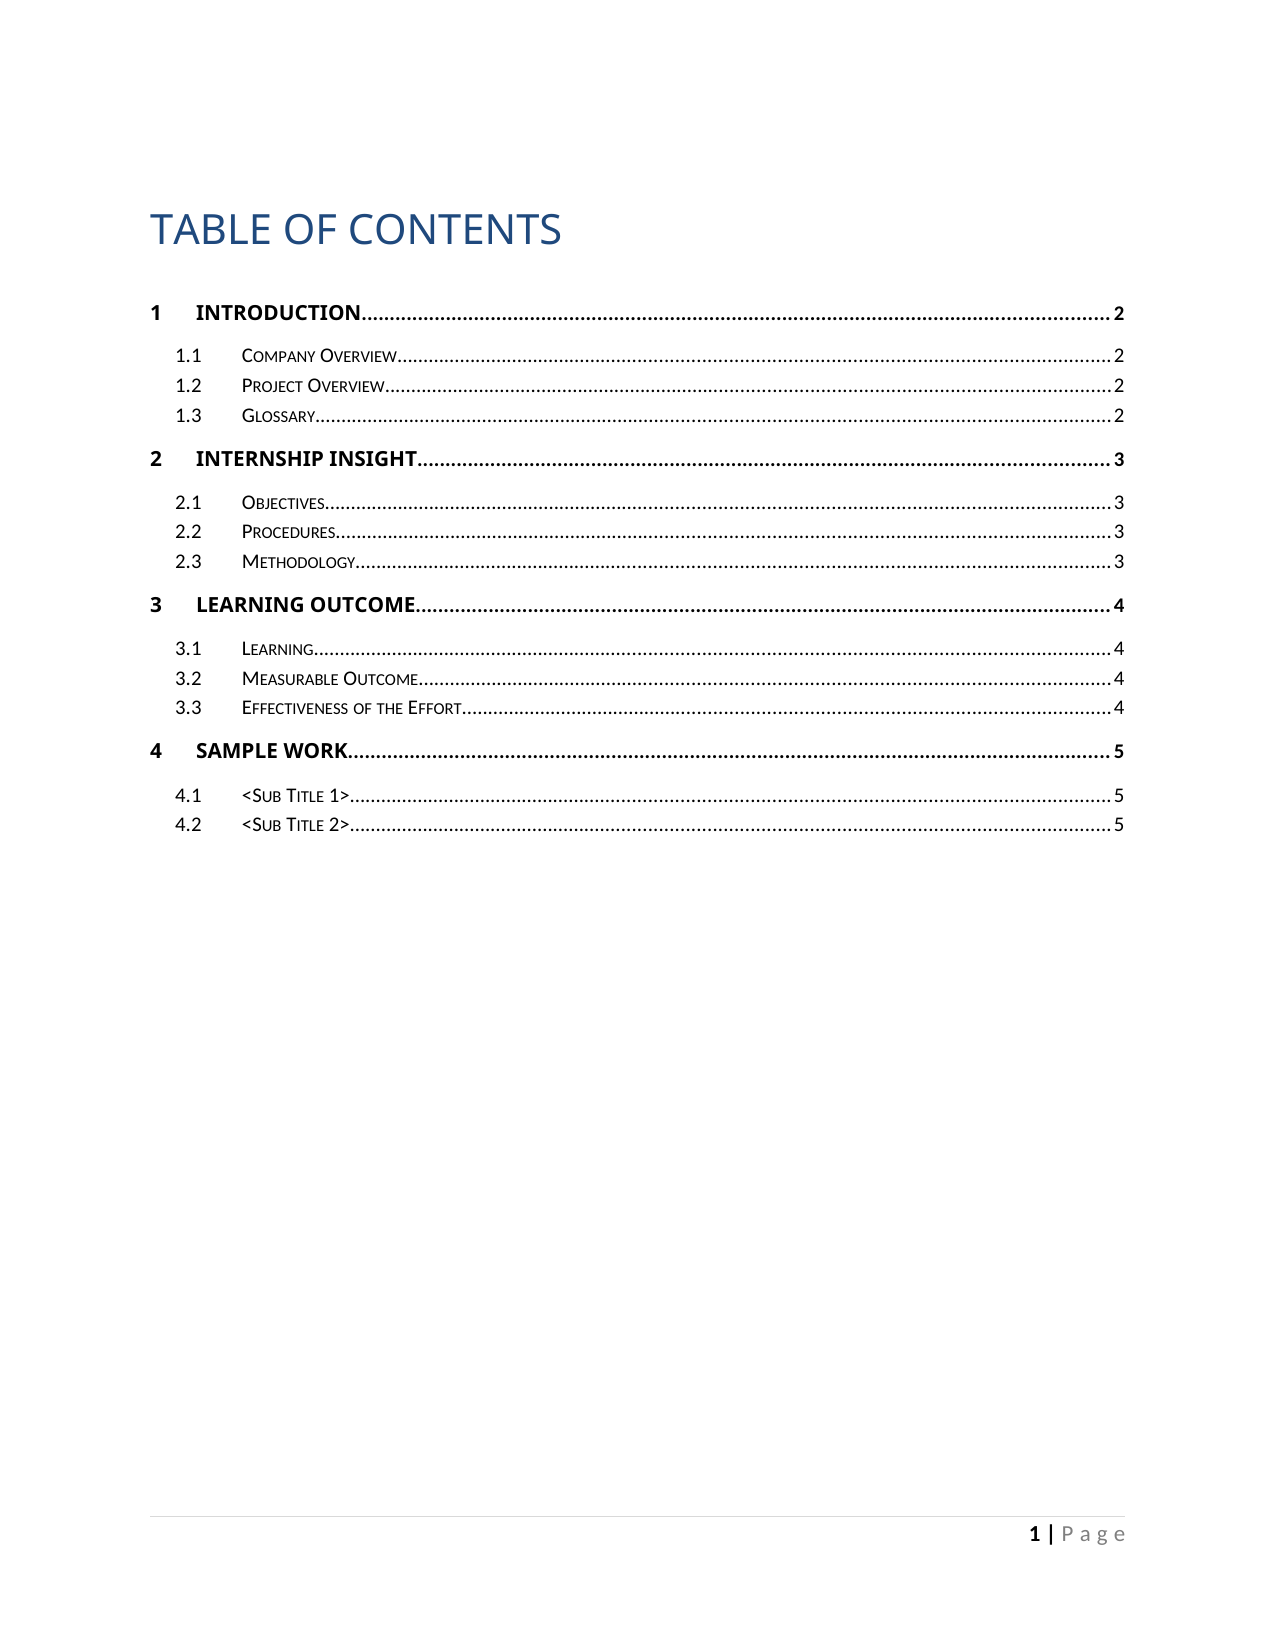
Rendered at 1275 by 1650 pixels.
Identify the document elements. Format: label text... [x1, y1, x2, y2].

text 1 Introduction 2 [150, 298, 1125, 326]
text 4.1 <Sub Title 1> 5 [175, 782, 1125, 807]
text 3.3 Effectiveness of the Effort 4 [175, 694, 1125, 720]
text 4 sample work 5 [150, 737, 1125, 765]
subtitle Table of Contents [150, 200, 1125, 257]
text 3 Learning outcome 4 [150, 590, 1125, 619]
text 1.3 Glossary 2 [175, 402, 1125, 427]
text 1.1 Company Overview 2 [175, 343, 1125, 368]
text 4.2 <Sub Title 2> 5 [175, 811, 1125, 837]
text 2.1 Objectives 3 [175, 489, 1125, 514]
text 2.3 Methodology 3 [175, 548, 1125, 574]
text 3.1 Learning 4 [175, 635, 1125, 661]
text 2 internship insight 3 [150, 444, 1125, 472]
text 1.2 Project Overview 2 [175, 372, 1125, 398]
text 2.2 Procedures 3 [175, 519, 1125, 544]
text 3.2 Measurable Outcome 4 [175, 665, 1125, 690]
